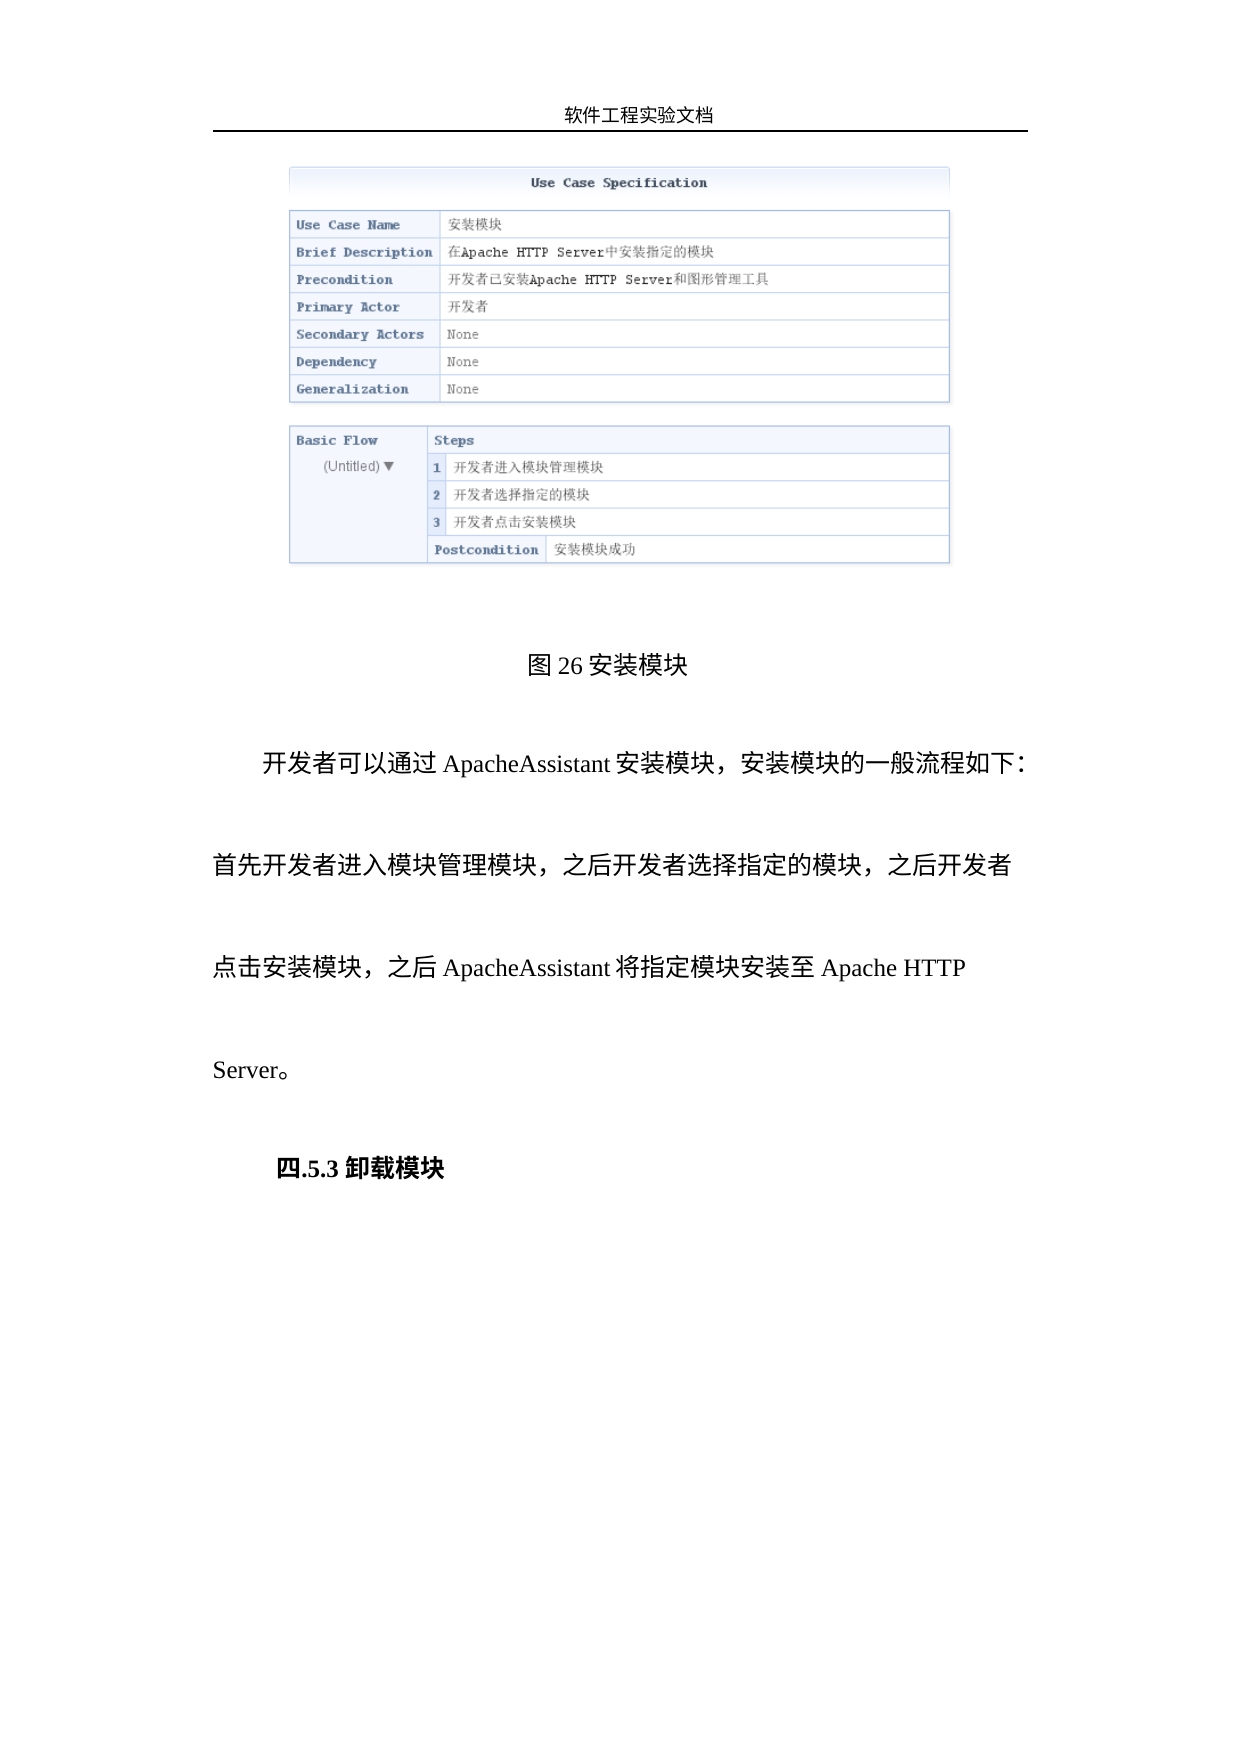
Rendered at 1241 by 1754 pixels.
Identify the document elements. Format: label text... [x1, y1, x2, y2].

text 图 26 安装模块 [187, 629, 1028, 697]
picture [280, 161, 966, 584]
text 卸载模块 [276, 1132, 1053, 1200]
text 开发者可以通过ApacheAssistant安装模块，安装模块的一般流程如下：首先开发者进入模块管理模块，之后开发者选择指定的模块，之后开发者点击安装模块，之后ApacheAssistant将指定模块安装至Apache HTTP Server。 [212, 728, 1028, 1102]
